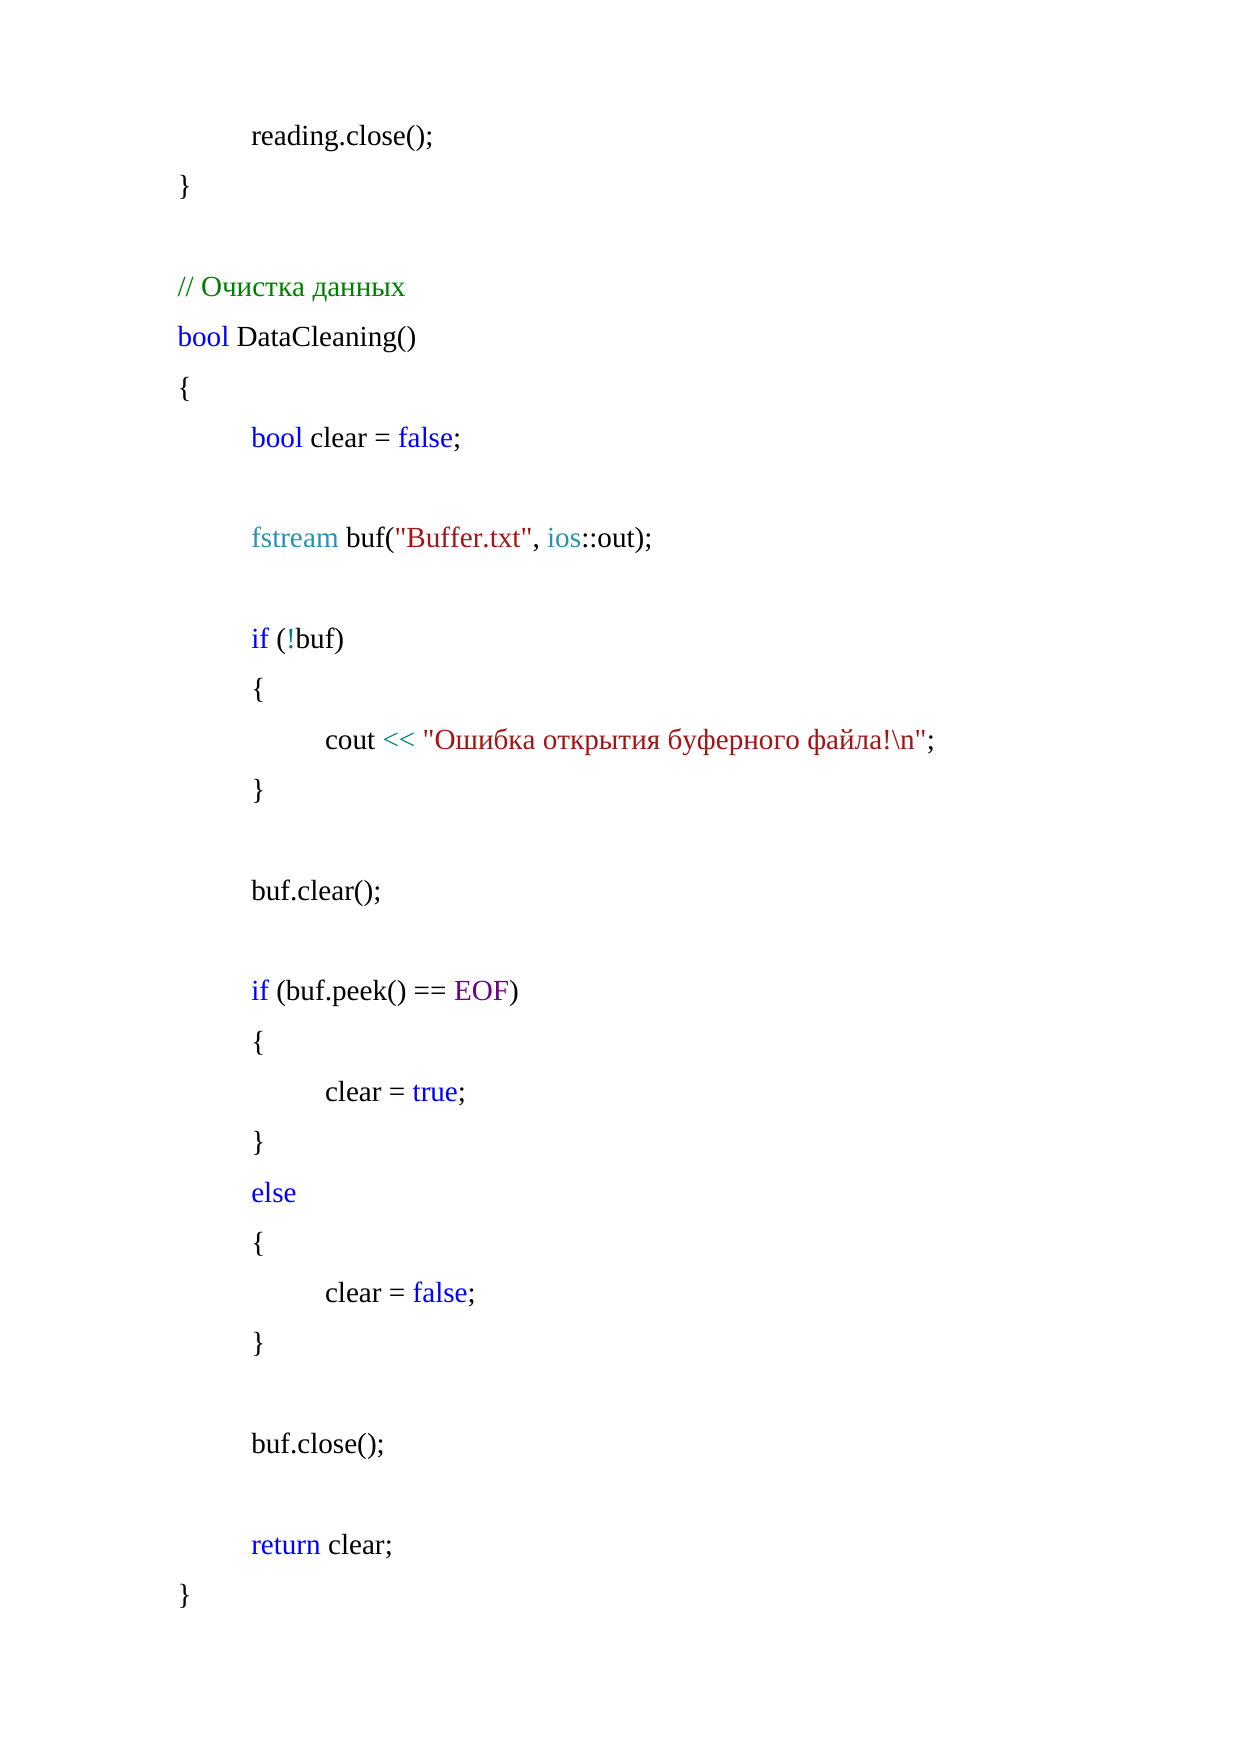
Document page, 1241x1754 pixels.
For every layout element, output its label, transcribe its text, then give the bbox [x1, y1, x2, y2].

text reading.close(); [177, 118, 1152, 152]
text else [177, 1175, 1152, 1208]
text } [177, 1124, 1152, 1158]
text fstream buf("Buffer.txt", ios::out); [177, 521, 1152, 554]
text buf.close(); [177, 1426, 1152, 1460]
text if (!buf) [177, 621, 1152, 655]
text { [177, 370, 1152, 403]
text } [177, 1577, 1152, 1611]
text bool clear = false; [177, 420, 1152, 453]
text return clear; [177, 1527, 1152, 1560]
text buf.clear(); [177, 873, 1152, 906]
text // Очистка данных [177, 269, 1152, 303]
text } [177, 1326, 1152, 1359]
text } [177, 772, 1152, 806]
text { [177, 672, 1152, 705]
text { [177, 1024, 1152, 1057]
text clear = false; [177, 1275, 1152, 1309]
text bool DataCleaning() [177, 319, 1152, 353]
text cout << "Ошибка открытия буферного файла!\n"; [177, 722, 1152, 755]
text if (buf.peek() == EOF) [177, 973, 1152, 1007]
text } [177, 168, 1152, 202]
text clear = true; [177, 1074, 1152, 1108]
text { [177, 1225, 1152, 1258]
